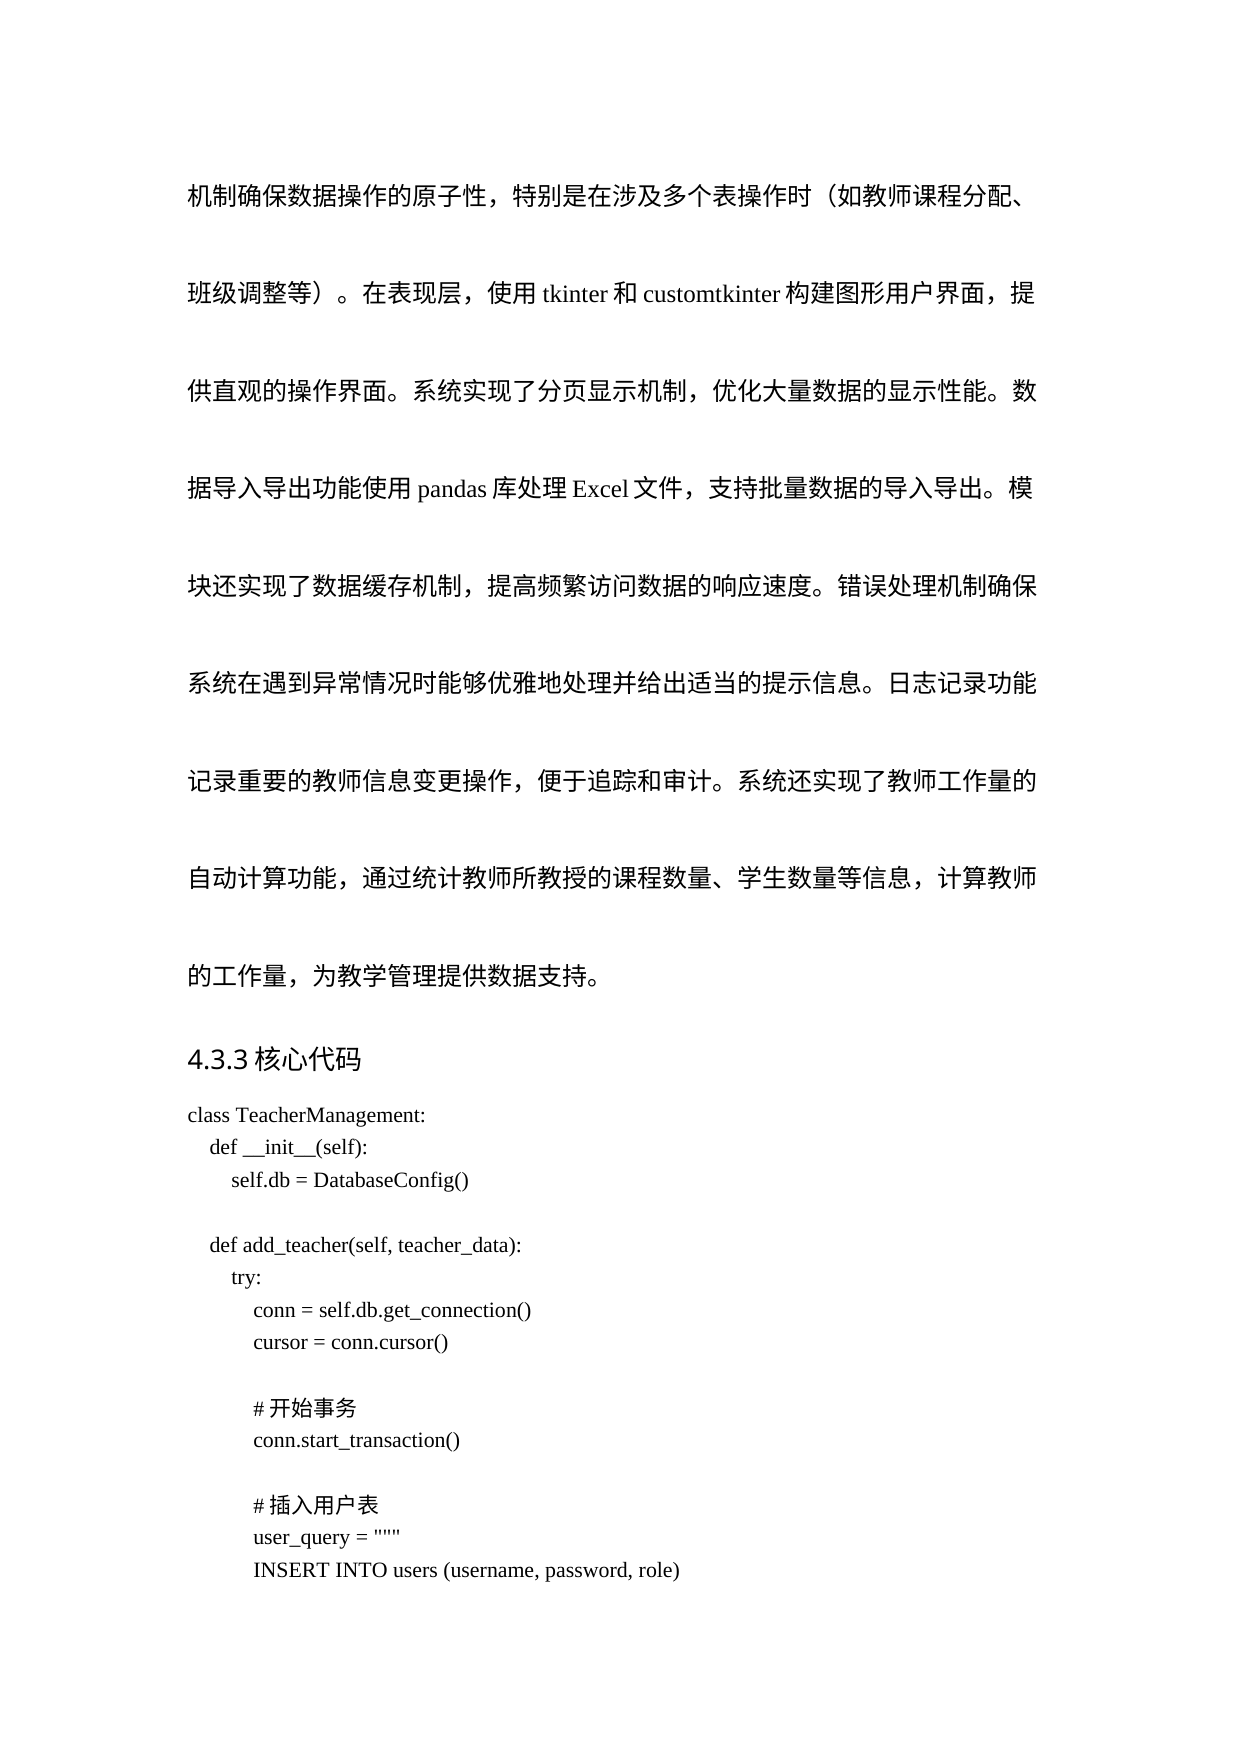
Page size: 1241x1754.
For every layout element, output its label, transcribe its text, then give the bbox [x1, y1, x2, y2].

text def __init__(self): [187, 1130, 1053, 1163]
text class TeacherManagement: [187, 1098, 1053, 1130]
text def add_teacher(self, teacher_data): [187, 1228, 1053, 1260]
text conn.start_transaction() [187, 1423, 1053, 1455]
text cursor = conn.cursor() [187, 1325, 1053, 1358]
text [187, 162, 1053, 1007]
text try: [187, 1260, 1053, 1293]
text 4.3.3核心代码 [187, 1025, 1053, 1090]
text INSERT INTO users (username, password, role) [187, 1553, 1053, 1585]
text user_query = """ [187, 1520, 1053, 1553]
text # 开始事务 [187, 1390, 1053, 1423]
text # 插入用户表 [187, 1488, 1053, 1520]
text self.db = DatabaseConfig() [187, 1163, 1053, 1195]
text conn = self.db.get_connection() [187, 1293, 1053, 1325]
